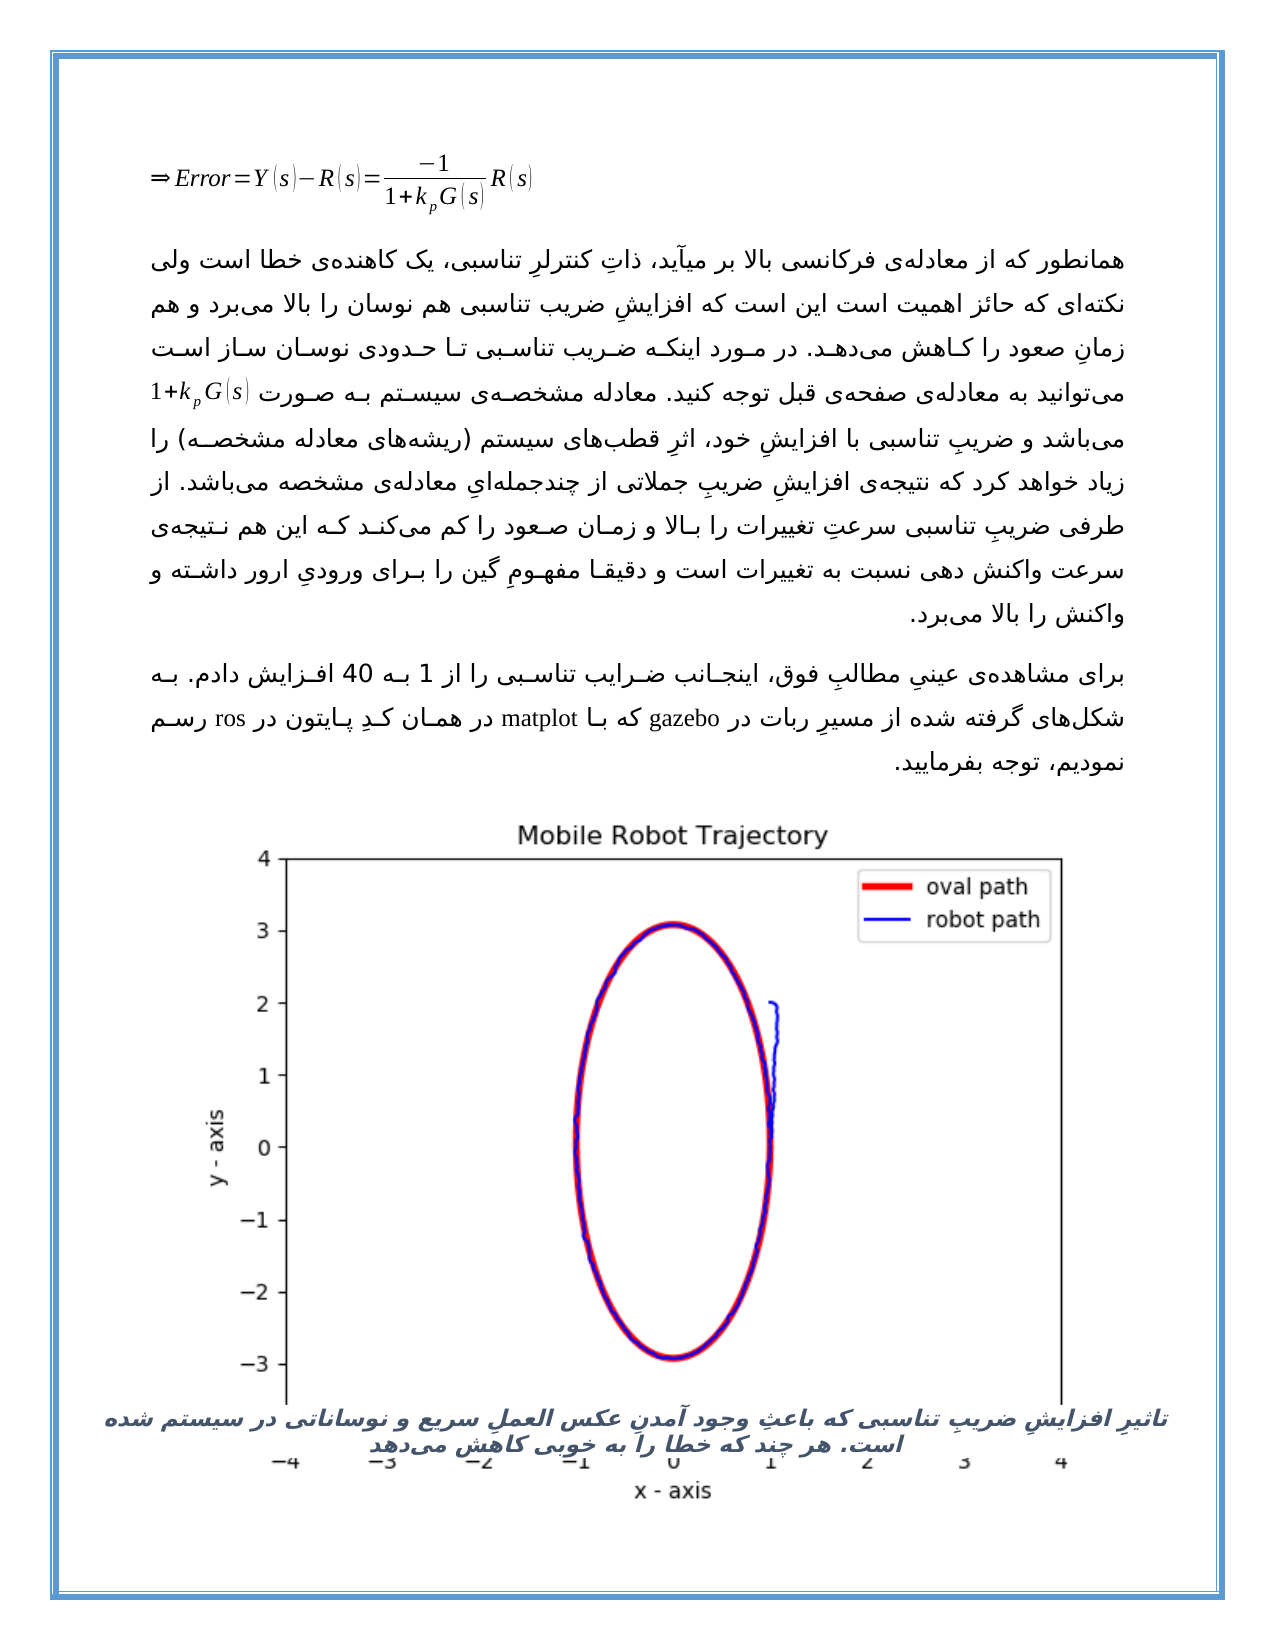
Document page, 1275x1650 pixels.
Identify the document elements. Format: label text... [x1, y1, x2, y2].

picture [189, 1459, 1086, 1508]
picture [189, 807, 1086, 1404]
text برای مشاهده‌ی عینیِ مطالبِ فوق، اینجانب ضرایب تناسبی را از 1 به 40 افزایش دادم. به شکل‌های گرفته شده از مسیرِ ربات در gazebo که با matplot در همان کدِ پایتون در ros رسم نمودیم، توجه بفرمایید. [150, 659, 1125, 776]
text همانطور که از معادله‌ی فرکانسی بالا بر می‎آید، ذاتِ کنترلرِ تناسبی، یک کاهنده‌ی خطا است ولی نکته‌ای که حائز اهمیت است این است که افزایشِ ضریب تناسبی هم نوسان را بالا می‌برد و هم زمانِ صعود را کاهش می‌دهد. در مورد اینکه ضریب تناسبی تا حدودی نوسان ساز است می‌توانید به معادله‌ی صفحه‌ی قبل توجه کنید. معادله مشخصه‌ی سیستم به صورت می‌باشد و ضریبِ تناسبی با افزایشِ خود، اثرِ قطب‌های سیستم (ریشه‌های معادله مشخصه) را زیاد خواهد کرد که نتیجه‌ی افزایشِ ضریبِ جملاتی از چندجمله‌ایِ معادله‌ی مشخصه می‌باشد. از طرفی ضریبِ تناسبی سرعتِ تغییرات را بالا و زمان صعود را کم می‌کند که این هم نتیجه‌ی سرعت واکنش دهی نسبت به تغییرات است و دقیقا مفهومِ گین را برای ورودیِ ارور داشته و واکنش را بالا می‌برد. [150, 245, 1125, 628]
